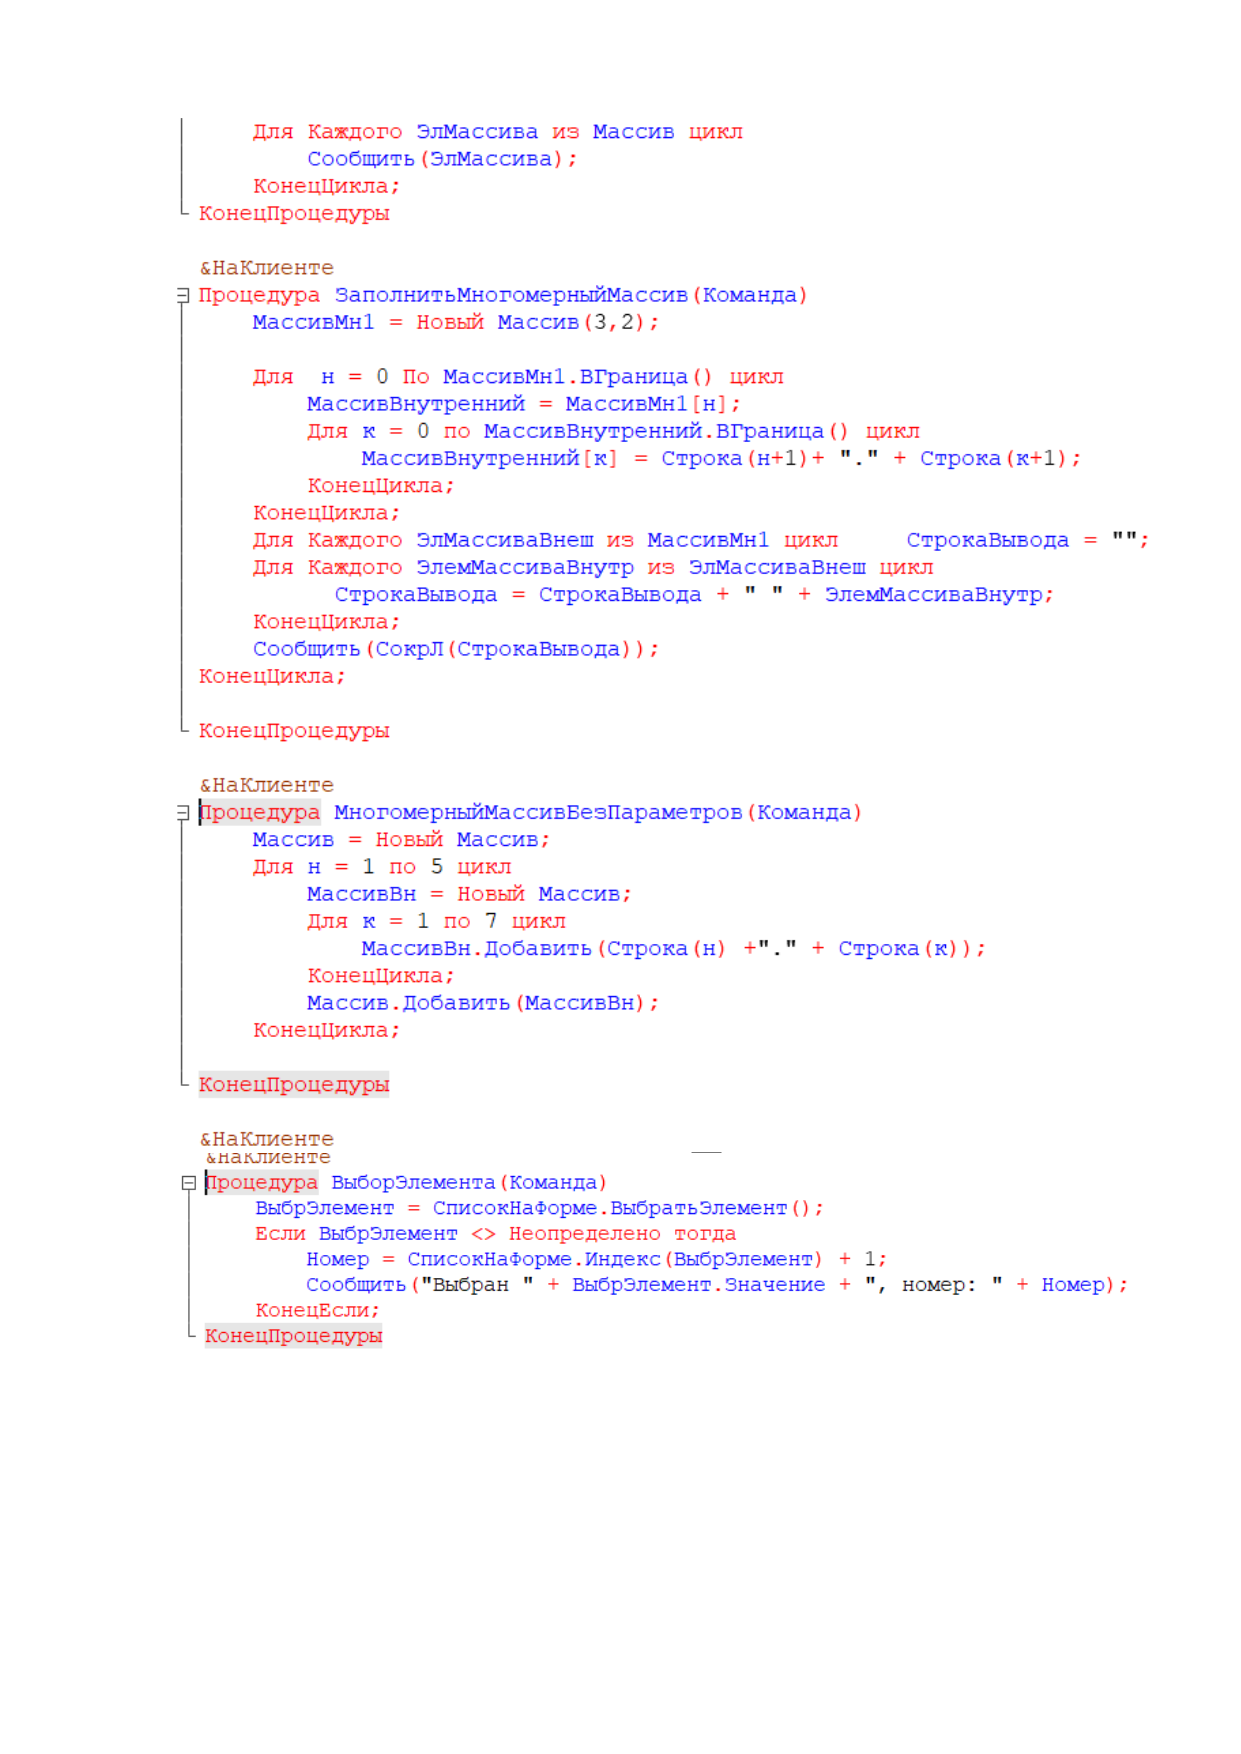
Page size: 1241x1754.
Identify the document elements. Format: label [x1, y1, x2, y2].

picture [177, 118, 1152, 1355]
